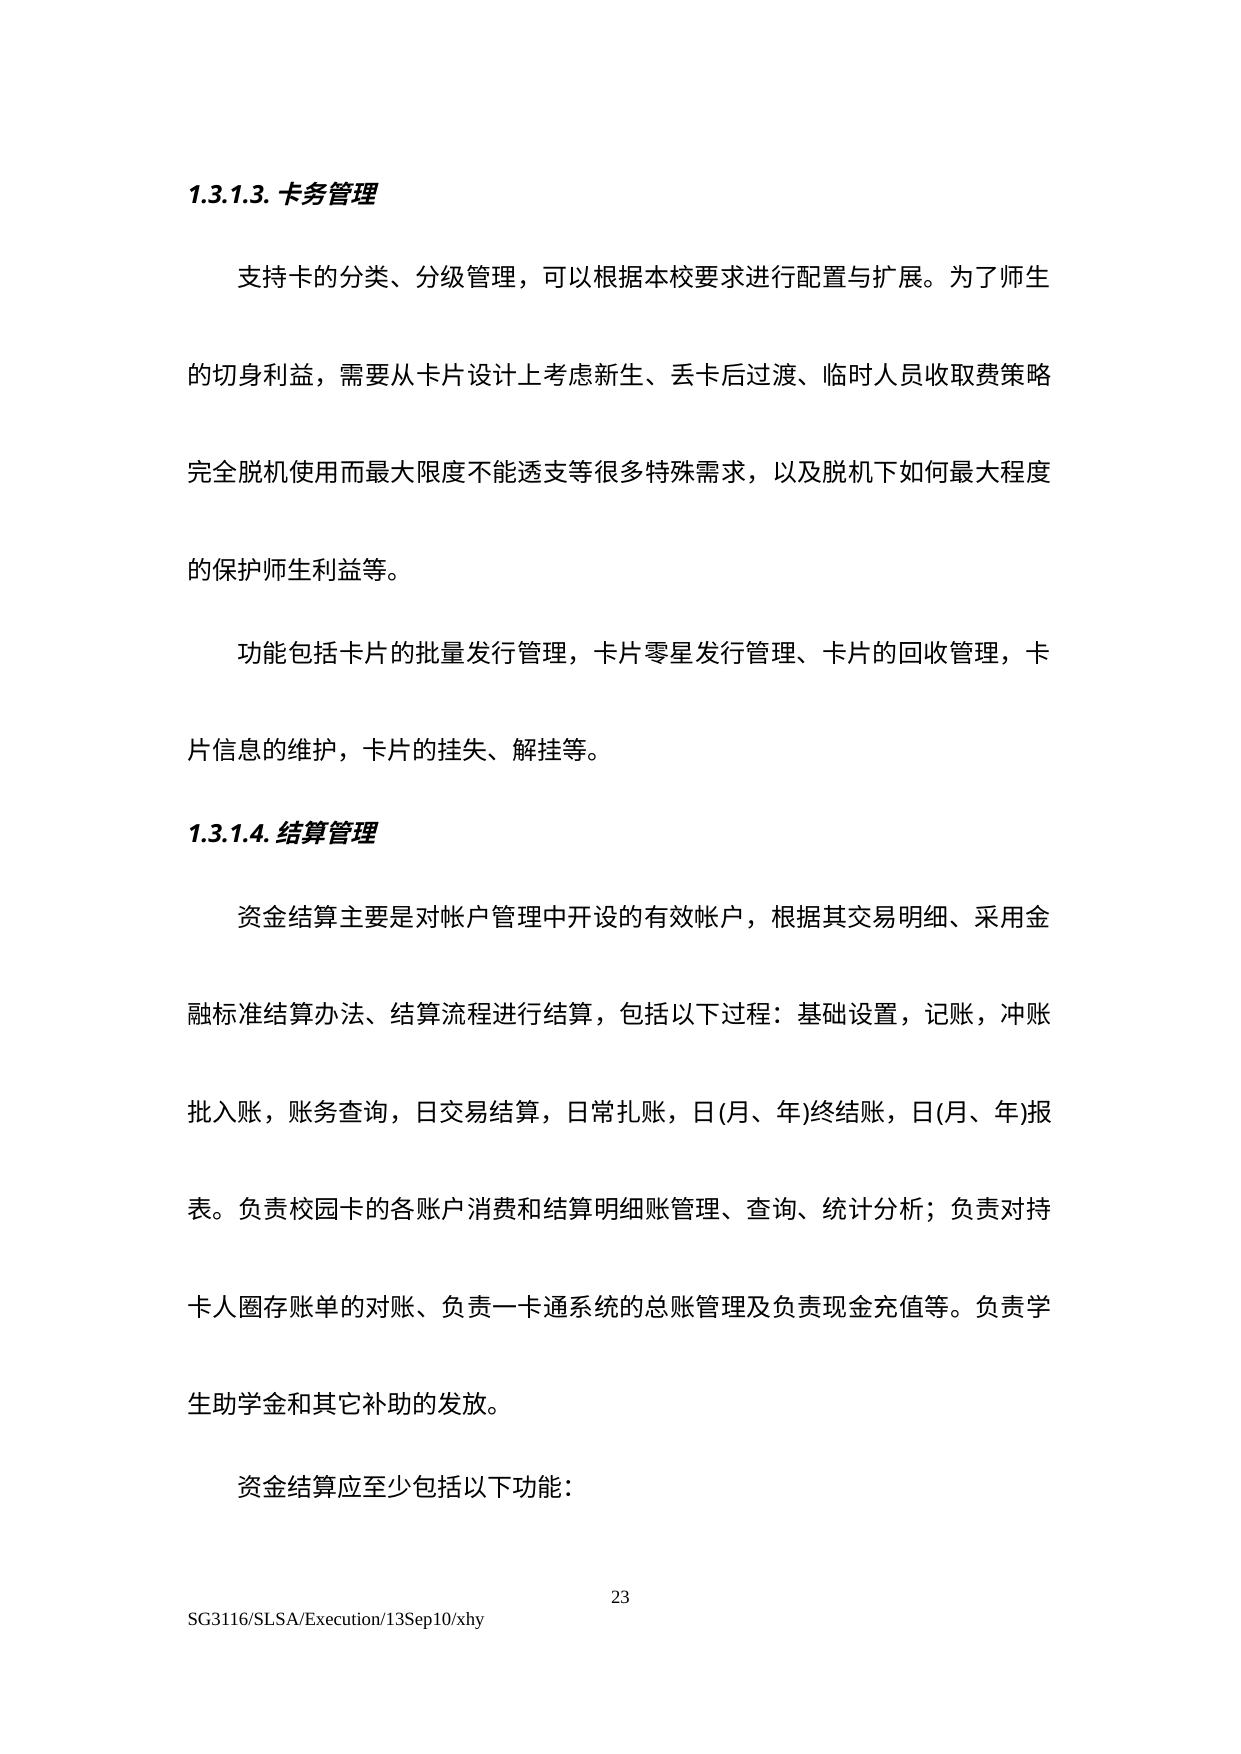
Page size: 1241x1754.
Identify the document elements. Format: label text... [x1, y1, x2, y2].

text 资金结算应至少包括以下功能： [187, 1453, 1053, 1518]
text 功能包括卡片的批量发行管理，卡片零星发行管理、卡片的回收管理，卡片信息的维护，卡片的挂失、解挂等。 [187, 619, 1053, 781]
subtitle 结算管理 [187, 799, 1053, 864]
subtitle 卡务管理 [187, 160, 1053, 225]
text 支持卡的分类、分级管理，可以根据本校要求进行配置与扩展。为了师生的切身利益，需要从卡片设计上考虑新生、丢卡后过渡、临时人员收取费策略、完全脱机使用而最大限度不能透支等很多特殊需求，以及脱机下如何最大程度的保护师生利益等。 [187, 243, 1053, 601]
text 资金结算主要是对帐户管理中开设的有效帐户，根据其交易明细、采用金融标准结算办法、结算流程进行结算，包括以下过程：基础设置，记账，冲账，批入账，账务查询，日交易结算，日常扎账，日(月、年)终结账，日(月、年)报表。负责校园卡的各账户消费和结算明细账管理、查询、统计分析；负责对持卡人圈存账单的对账、负责一卡通系统的总账管理及负责现金充值等。负责学生助学金和其它补助的发放。 [187, 883, 1053, 1435]
